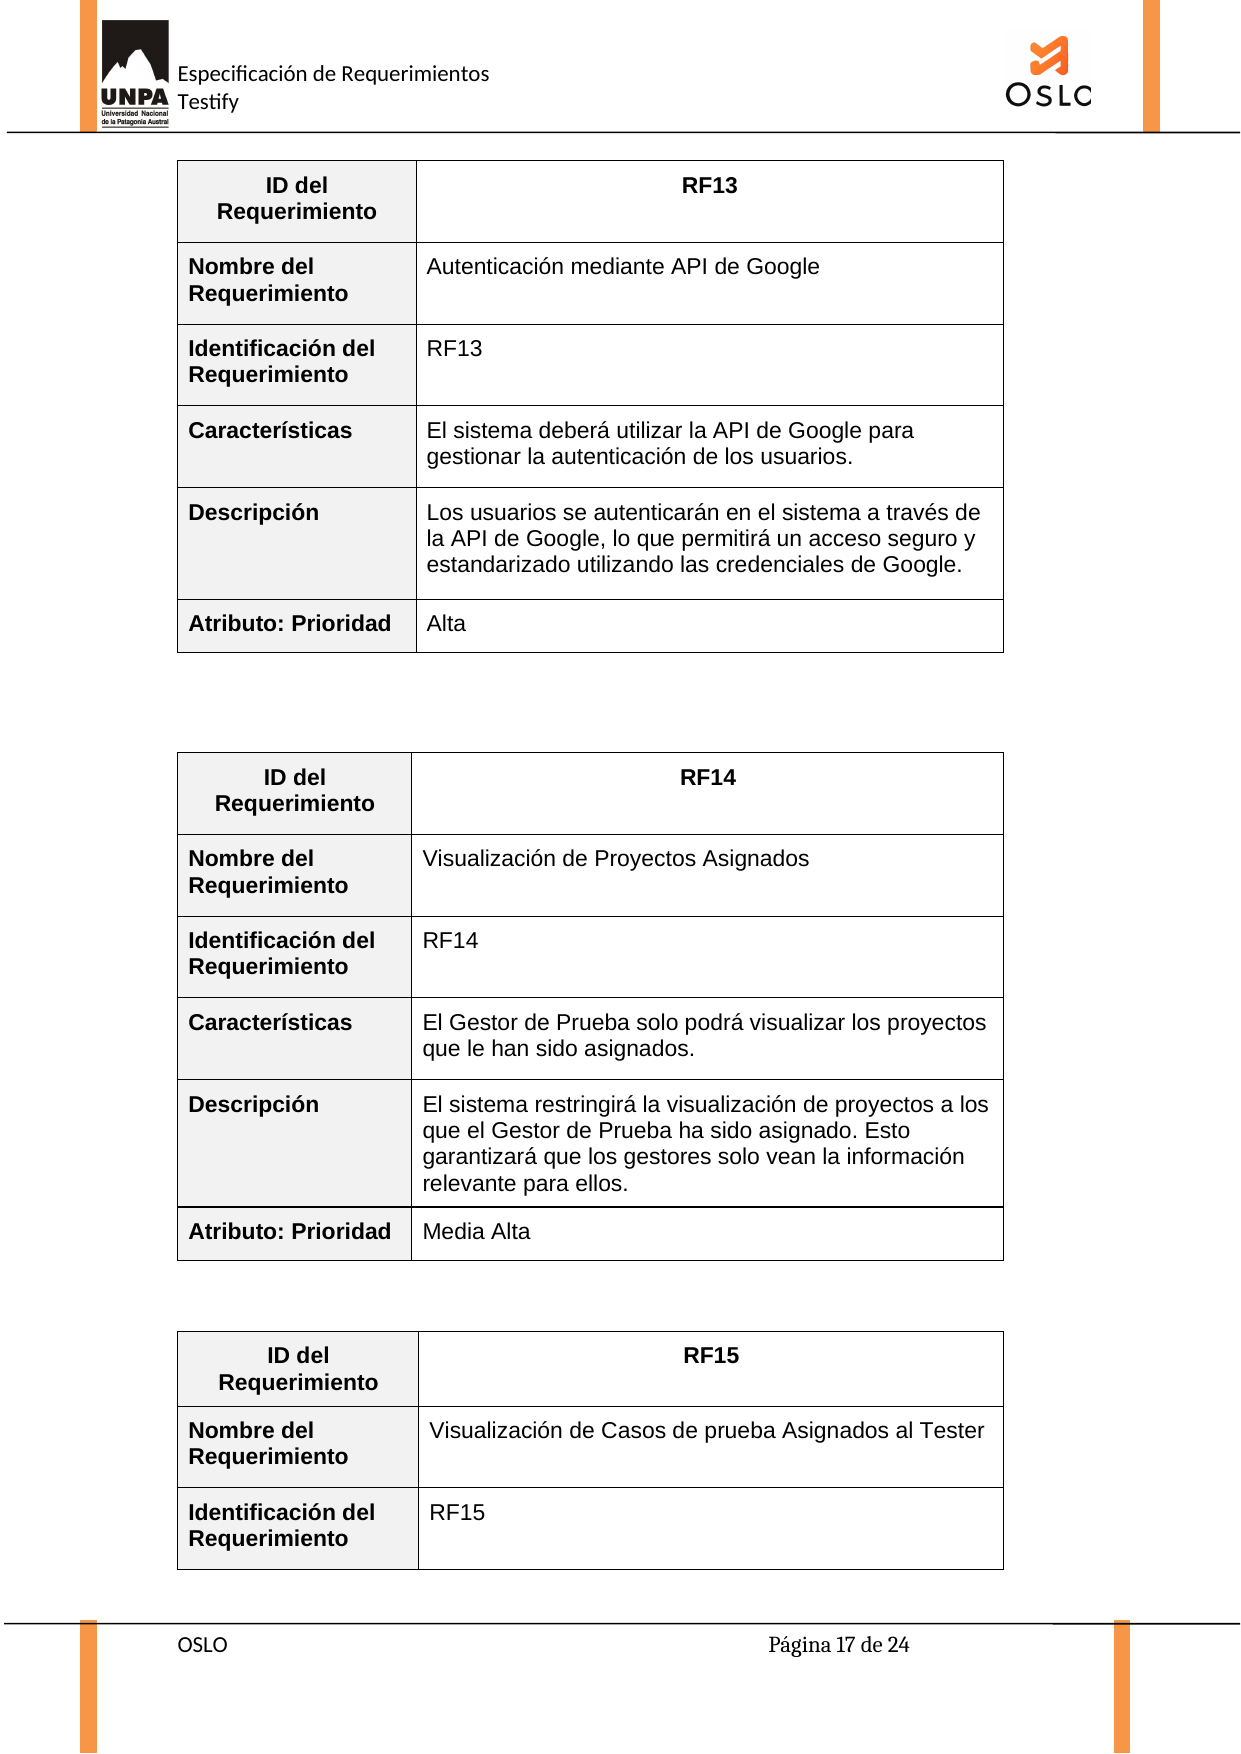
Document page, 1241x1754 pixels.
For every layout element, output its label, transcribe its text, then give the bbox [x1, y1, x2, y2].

table_header ID del Requerimiento [178, 161, 416, 242]
table_cell RF15 [419, 1488, 1003, 1569]
table_header RF15 [419, 1332, 1003, 1406]
table_cell Identificación del Requerimiento [178, 325, 416, 405]
picture [100, 18, 170, 129]
table_header ID del Requerimiento [178, 1332, 418, 1406]
table_cell Visualización de Proyectos Asignados [412, 835, 1003, 916]
table_cell El sistema restringirá la visualización de proyectos a los que el Gestor de Prueba ha sido asignado. Esto garantizará que los gestores solo vean la información relevante para ellos. [412, 1080, 1003, 1206]
table_cell RF13 [417, 325, 1003, 405]
table_cell Identificación del Requerimiento [178, 917, 411, 997]
table_cell Atributo: Prioridad [178, 1208, 411, 1260]
table_cell El Gestor de Prueba solo podrá visualizar los proyectos que le han sido asignados. [412, 998, 1003, 1079]
table_cell Descripción [178, 1080, 411, 1206]
table_cell El sistema deberá utilizar la API de Google para gestionar la autenticación de los usuarios. [417, 406, 1003, 487]
table_header RF14 [412, 753, 1003, 834]
table_cell Autenticación mediante API de Google [417, 243, 1003, 324]
table_cell Nombre del Requerimiento [178, 243, 416, 324]
table_cell Identificación del Requerimiento [178, 1488, 418, 1569]
table_cell Nombre del Requerimiento [178, 835, 411, 916]
table_cell Media Alta [412, 1208, 1003, 1260]
table_cell Atributo: Prioridad [178, 600, 416, 652]
table_cell Características [178, 406, 416, 487]
table_cell Nombre del Requerimiento [178, 1407, 418, 1487]
table_cell Características [178, 998, 411, 1079]
table_cell Los usuarios se autenticarán en el sistema a través de la API de Google, lo que permitirá un acceso seguro y estandarizado utilizando las credenciales de Google. [417, 488, 1003, 599]
table_cell Visualización de Casos de prueba Asignados al Tester [419, 1407, 1003, 1487]
table_header ID del Requerimiento [178, 753, 411, 834]
table_cell RF14 [412, 917, 1003, 997]
table_cell Descripción [178, 488, 416, 599]
picture [1003, 28, 1091, 108]
table_header RF13 [417, 161, 1003, 242]
table_cell Alta [417, 600, 1003, 652]
